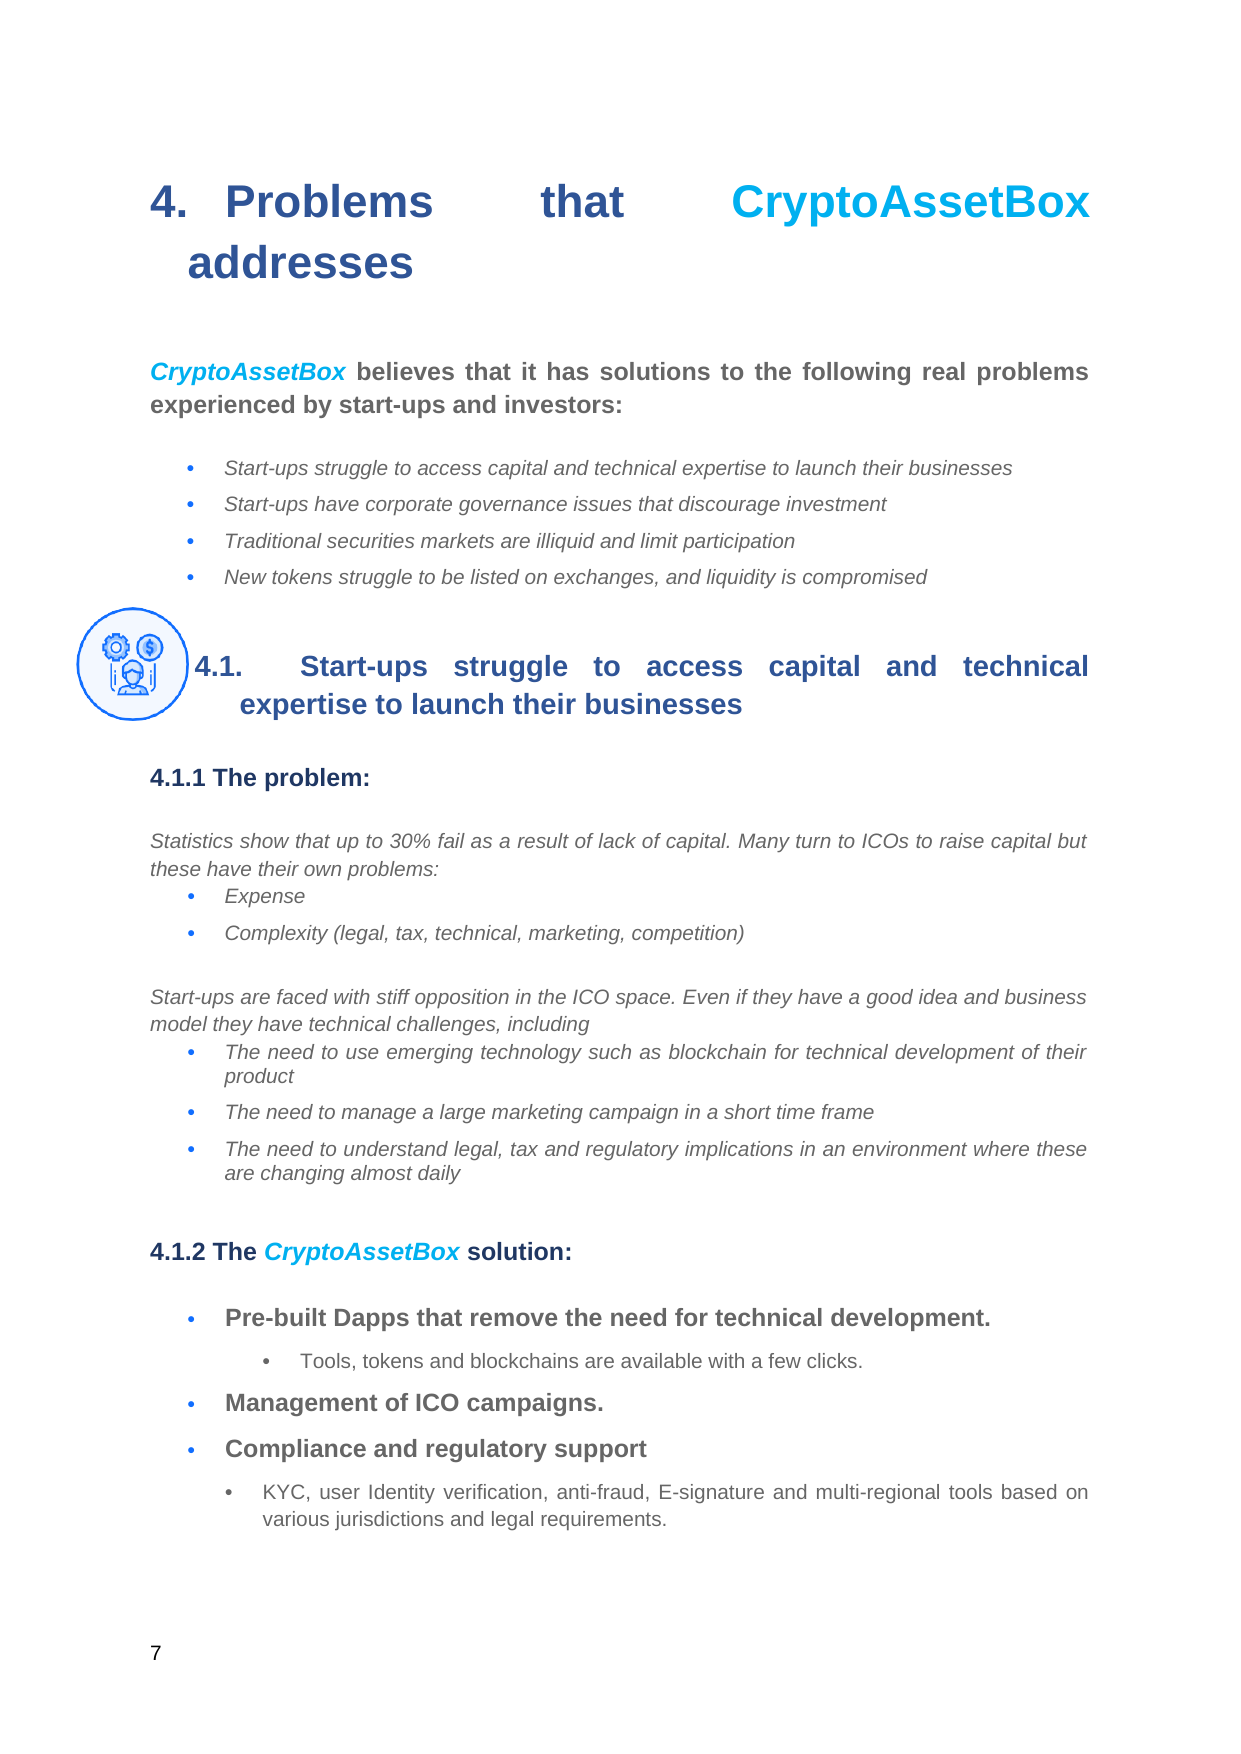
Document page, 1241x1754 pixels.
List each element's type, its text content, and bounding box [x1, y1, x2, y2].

list Tools, tokens and blockchains are available with a few clicks. [262, 1348, 1090, 1372]
list The need to use emerging technology such as blockchain for technical development of their product [187, 1039, 1090, 1087]
list Traditional securities markets are illiquid and limit participation [187, 528, 1090, 552]
list Start-ups struggle to access capital and technical expertise to launch their businesses [187, 456, 1090, 479]
subtitle 4.1.2 The CryptoAssetBox solution: [150, 1237, 1090, 1266]
list Start-ups have corporate governance issues that discourage investment [187, 492, 1090, 516]
text Start-ups are faced with stiff opposition in the ICO space. Even if they have a good idea and business model they have technical challenges, including [150, 984, 1090, 1036]
list The need to understand legal, tax and regulatory implications in an environment where these are changing almost daily [187, 1136, 1090, 1184]
list New tokens struggle to be listed on exchanges, and liquidity is compromised [187, 565, 1090, 589]
subtitle Start-ups struggle to access capital and technical expertise to launch their businesses [194, 649, 1090, 721]
list Management of ICO campaigns. [187, 1388, 1090, 1417]
list The need to manage a large marketing campaign in a short time frame [187, 1100, 1090, 1124]
list Complexity (legal, tax, technical, marketing, competition) [187, 921, 1090, 944]
text CryptoAssetBox believes that it has solutions to the following real problems experienced by start-ups and investors: [150, 357, 1090, 418]
list Expense [187, 884, 1090, 908]
picture [76, 607, 189, 721]
list Compliance and regulatory support [187, 1434, 1090, 1463]
text Statistics show that up to 30% fail as a result of lack of capital. Many turn to ICOs to raise capital but these have their own problems: [150, 829, 1090, 881]
list KYC, user Identity veriﬁcation, anti-fraud, E-signature and multi-regional tools based on various jurisdictions and legal requirements. [225, 1479, 1090, 1531]
subtitle Problems that CryptoAssetBox addresses [150, 175, 1090, 288]
subtitle 4.1.1 The problem: [150, 763, 1090, 792]
list Pre-built Dapps that remove the need for technical development. [187, 1303, 1090, 1332]
